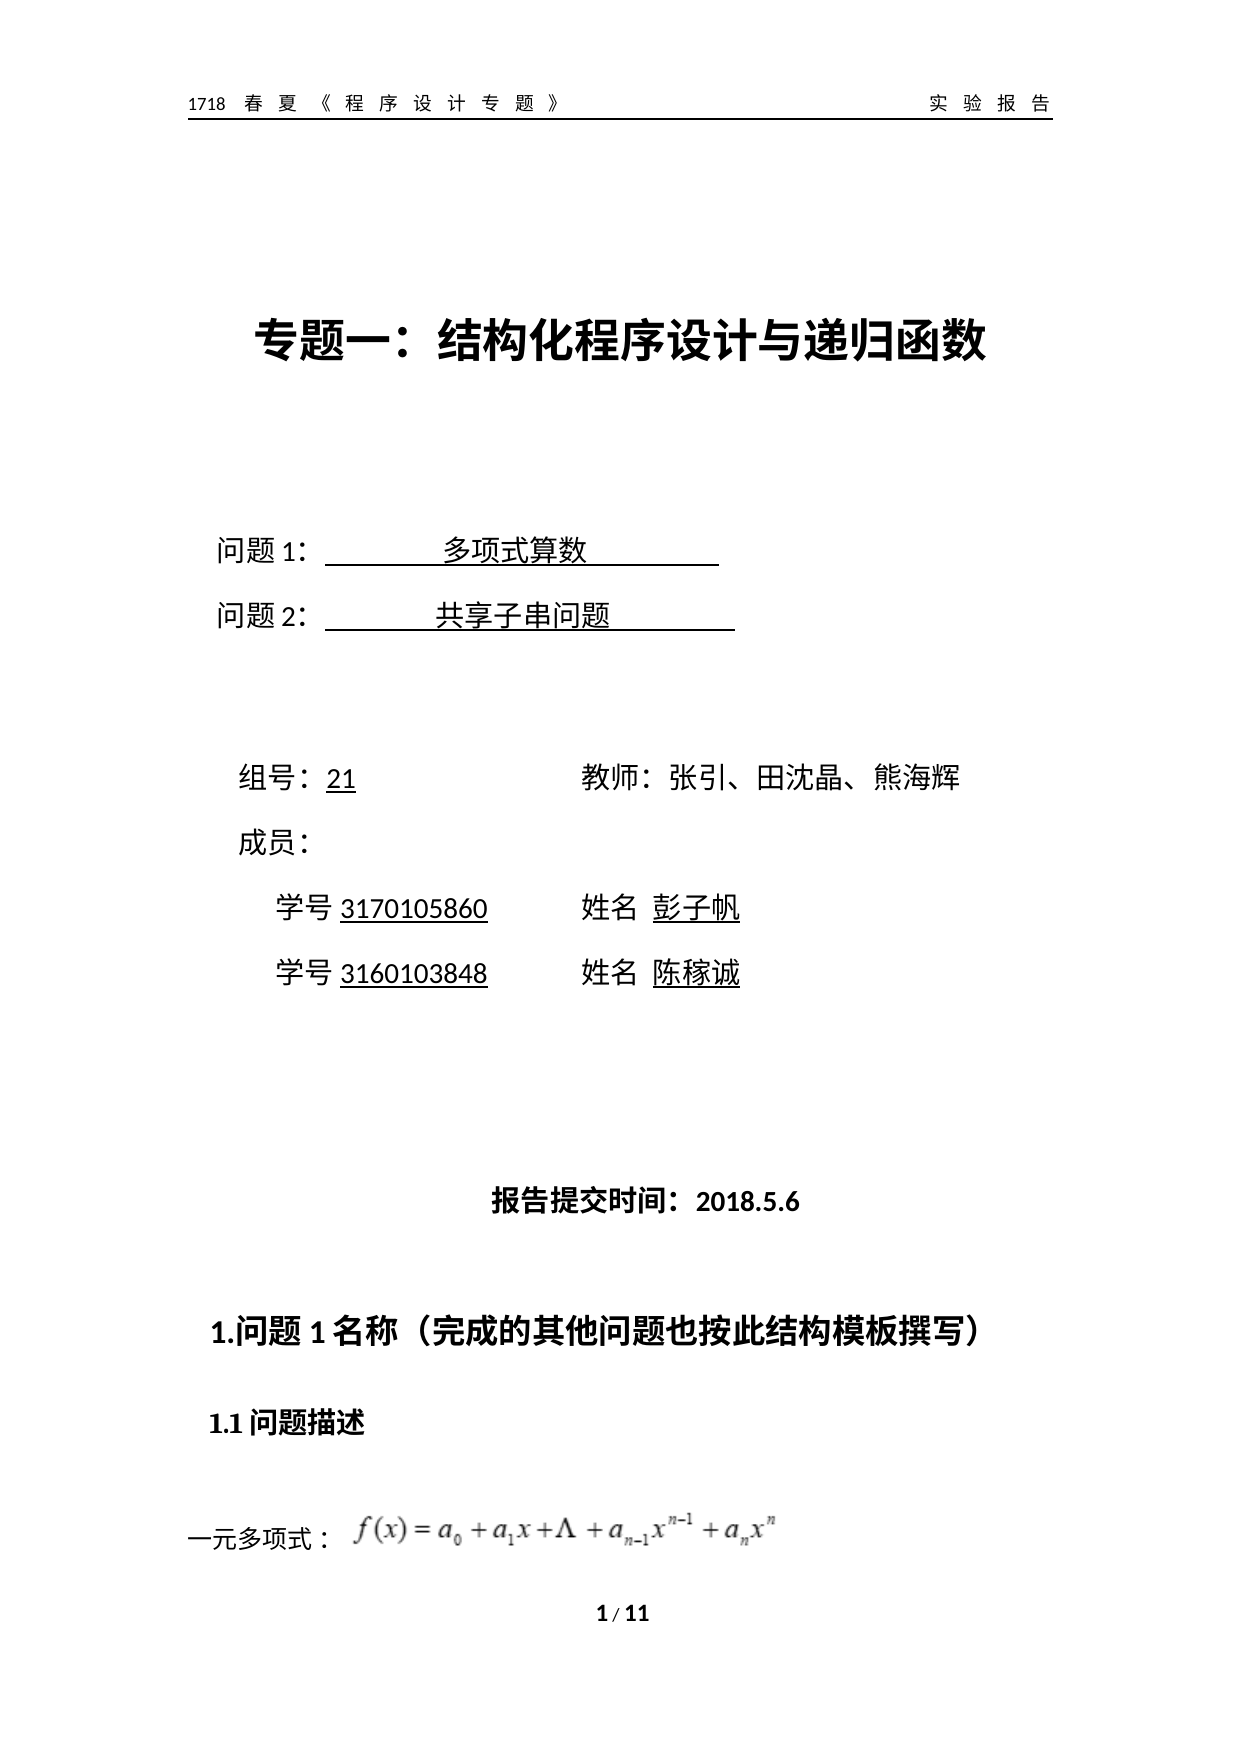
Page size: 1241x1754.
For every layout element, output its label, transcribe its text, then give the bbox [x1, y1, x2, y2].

subtitle 1.问题1名称（完成的其他问题也按此结构模板撰写） [209, 1296, 1053, 1361]
picture [343, 1511, 794, 1549]
text 问题2： 共享子串问题 [187, 581, 1053, 646]
text 组号：21 教师：张引、田沈晶、熊海辉 [209, 743, 1053, 808]
text 问题1： 多项式算数 [187, 516, 1053, 581]
text 学号 3160103848 姓名 陈稼诚 [209, 938, 1053, 1003]
subtitle 1.1 问题描述 [209, 1388, 1053, 1453]
text 报告提交时间：2018.5.6 [209, 1166, 1053, 1231]
text 学号 3170105860 姓名 彭子帆 [209, 873, 1053, 938]
text 成员： [209, 808, 1053, 873]
text 专题一：结构化程序设计与递归函数 [187, 288, 1053, 386]
